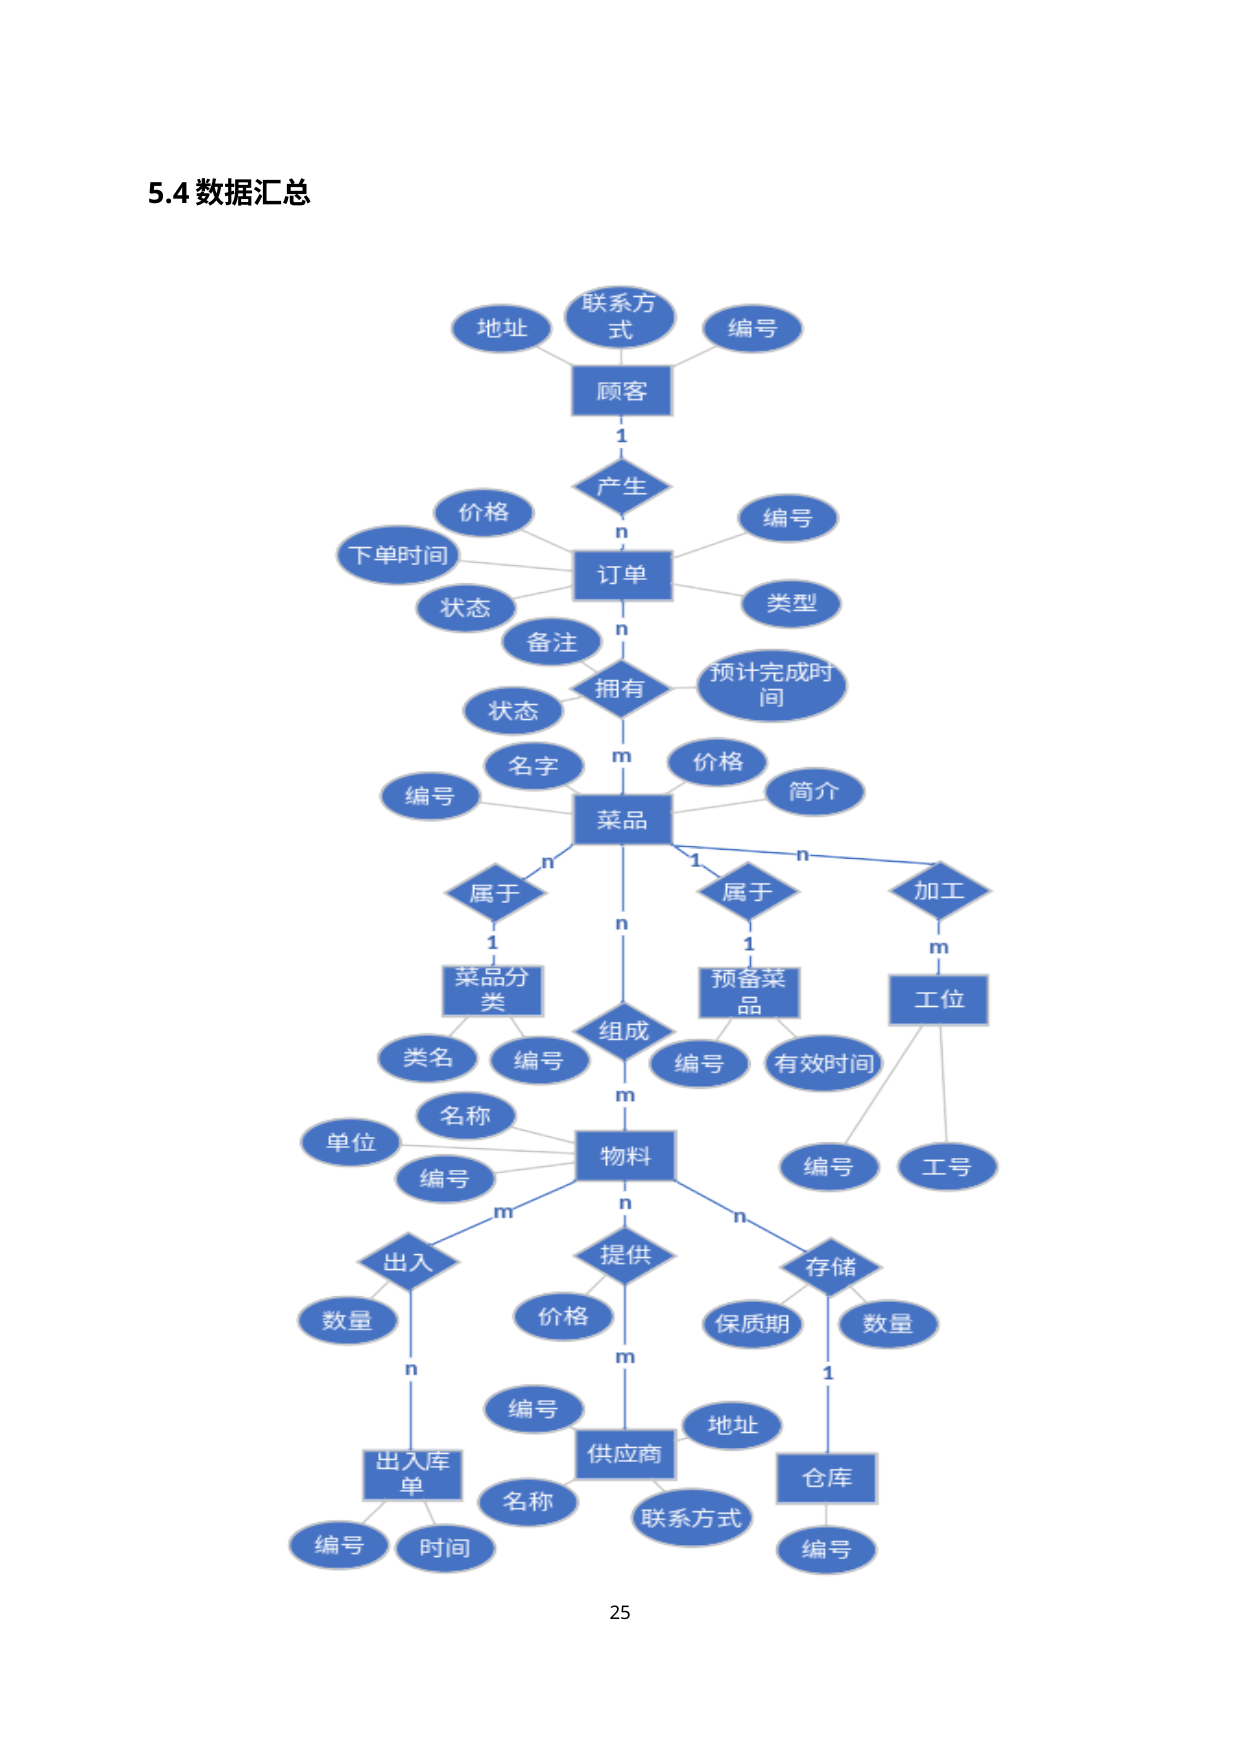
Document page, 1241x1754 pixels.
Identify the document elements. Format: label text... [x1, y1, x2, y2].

subtitle 5.4数据汇总 [148, 159, 1092, 224]
